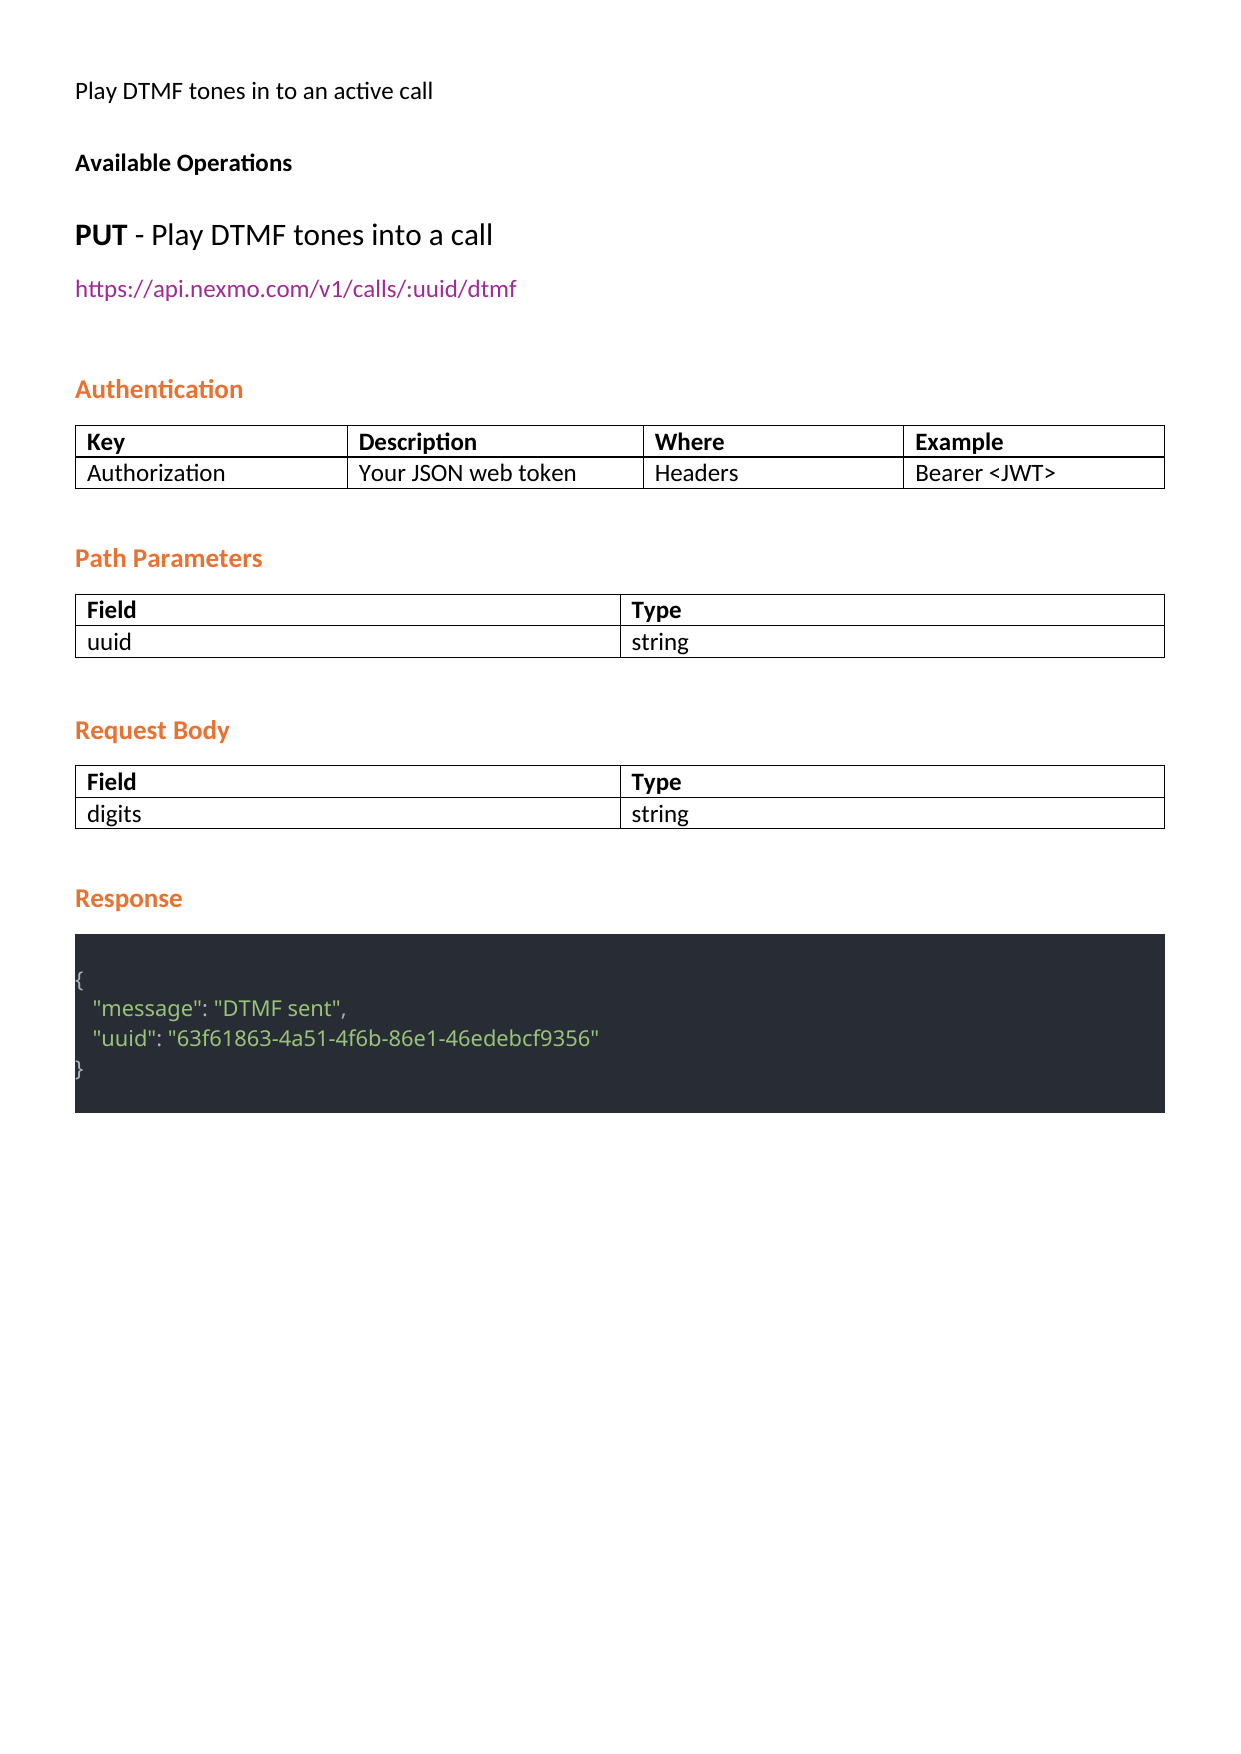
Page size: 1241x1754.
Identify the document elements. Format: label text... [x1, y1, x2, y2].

text } [75, 1053, 1165, 1083]
text Path Parameters [75, 541, 1165, 574]
table_header Where [644, 426, 903, 456]
table_header Type [621, 766, 1164, 797]
table_header Type [621, 595, 1164, 625]
table_cell Headers [644, 458, 903, 488]
table_cell Your JSON web token [348, 458, 643, 488]
table_header Field [76, 766, 620, 797]
text Authentication [75, 372, 1165, 406]
text { [75, 964, 1165, 993]
table_cell string [621, 626, 1164, 657]
text https://api.nexmo.com/v1/calls/:uuid/dtmf [75, 273, 1165, 304]
text Request Body [75, 713, 1165, 746]
table_cell Authorization [76, 458, 347, 488]
text "message": "DTMF sent", [75, 993, 1165, 1023]
table_cell Bearer <JWT> [904, 458, 1164, 488]
text Response [75, 882, 1165, 914]
text PUT - Play DTMF tones into a call [75, 216, 1165, 254]
table_header Key [76, 426, 347, 456]
table_header Description [348, 426, 643, 456]
table_cell string [621, 798, 1164, 828]
text Available Operations [75, 147, 1165, 177]
table_cell digits [76, 798, 620, 828]
table_header Field [76, 595, 620, 625]
text Play DTMF tones in to an active call [75, 75, 1165, 106]
table_cell uuid [76, 626, 620, 657]
text "uuid": "63f61863-4a51-4f6b-86e1-46edebcf9356" [75, 1023, 1165, 1053]
table_header Example [904, 426, 1164, 456]
